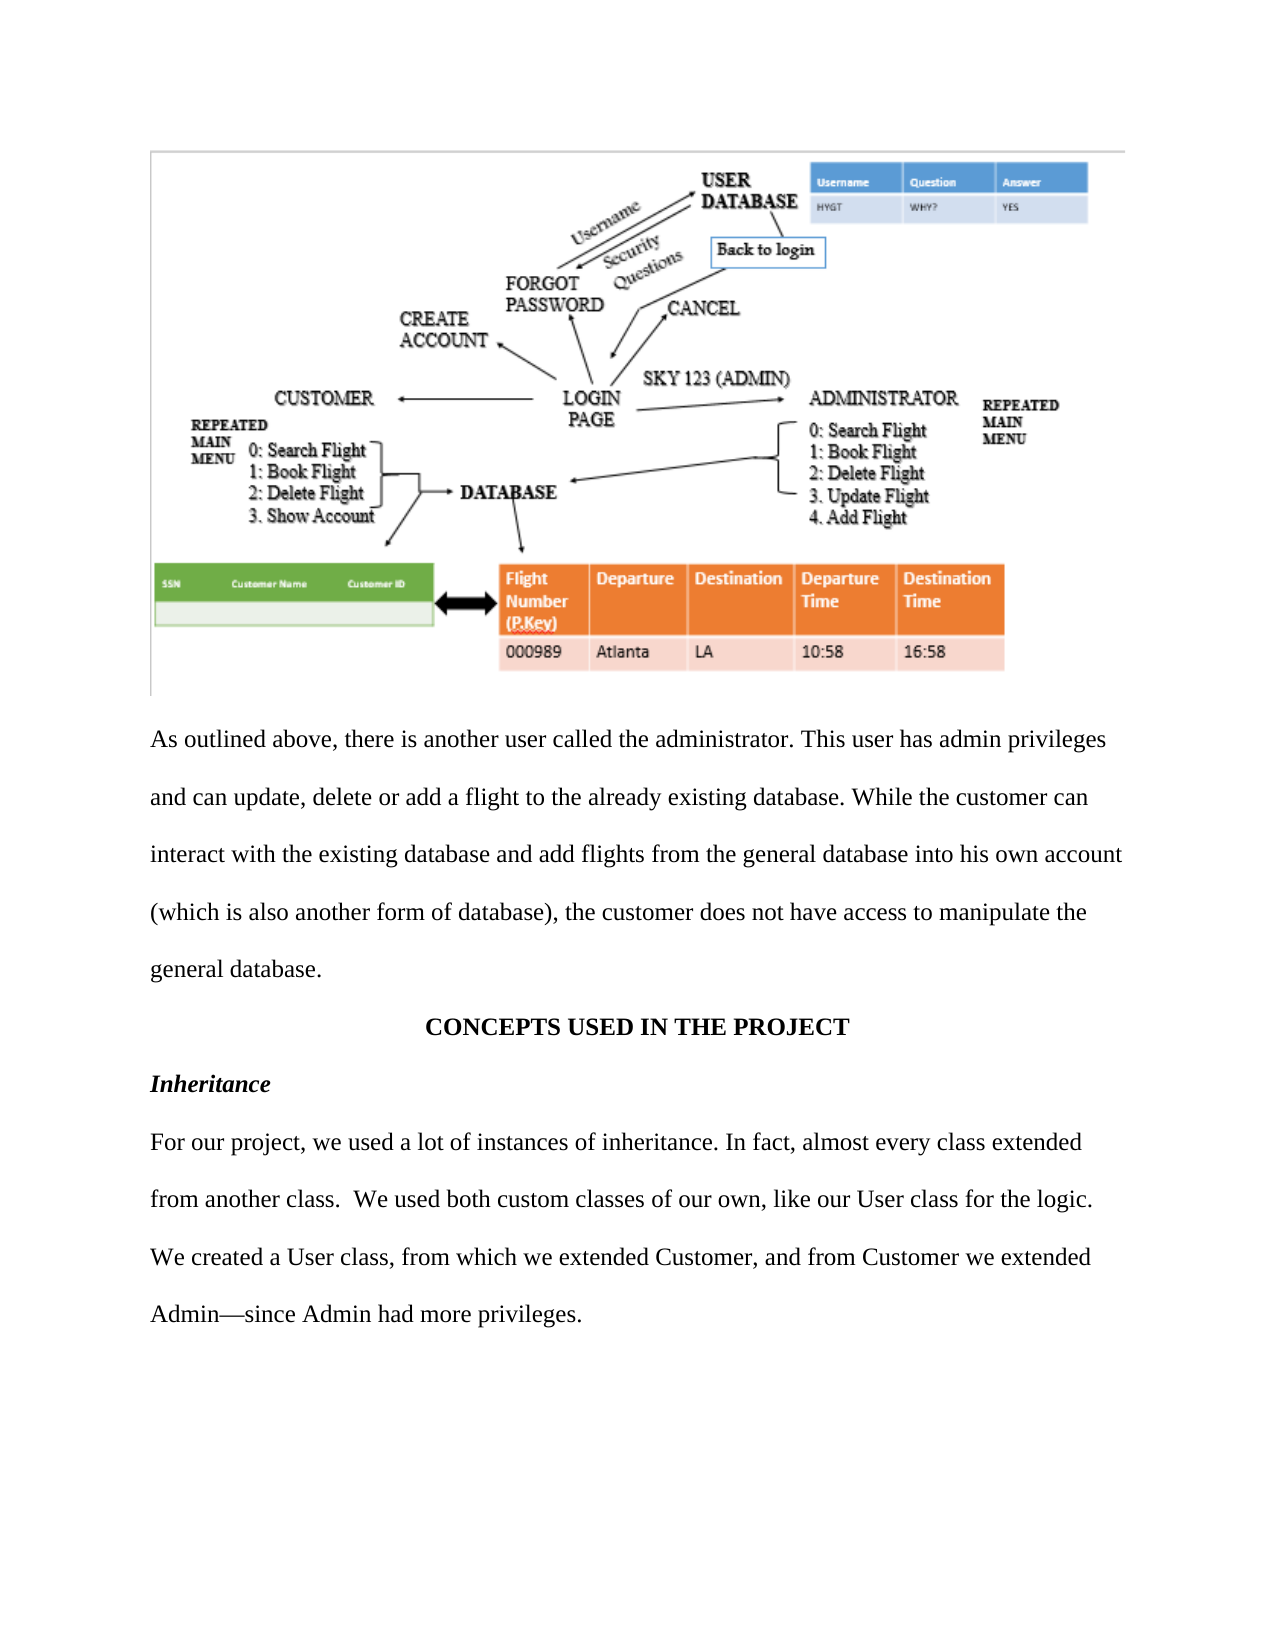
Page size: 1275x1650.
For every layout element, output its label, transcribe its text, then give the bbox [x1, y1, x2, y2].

text As outlined above, there is another user called the administrator. This user has admin privileges and can update, delete or add a flight to the already existing database. While the customer can interact with the existing database and add flights from the general database into his own account (which is also another form of database), the customer does not have access to manipulate the general database. [150, 696, 1125, 983]
picture [150, 150, 1125, 696]
text Inheritance [150, 1069, 1125, 1098]
text CONCEPTS USED IN THE PROJECT [150, 1012, 1125, 1040]
text For our project, we used a lot of instances of inheritance. In fact, almost every class extended from another class. We used both custom classes of our own, like our User class for the logic. We created a User class, from which we extended Customer, and from Customer we extended Admin—since Admin had more privileges. [150, 1127, 1125, 1328]
